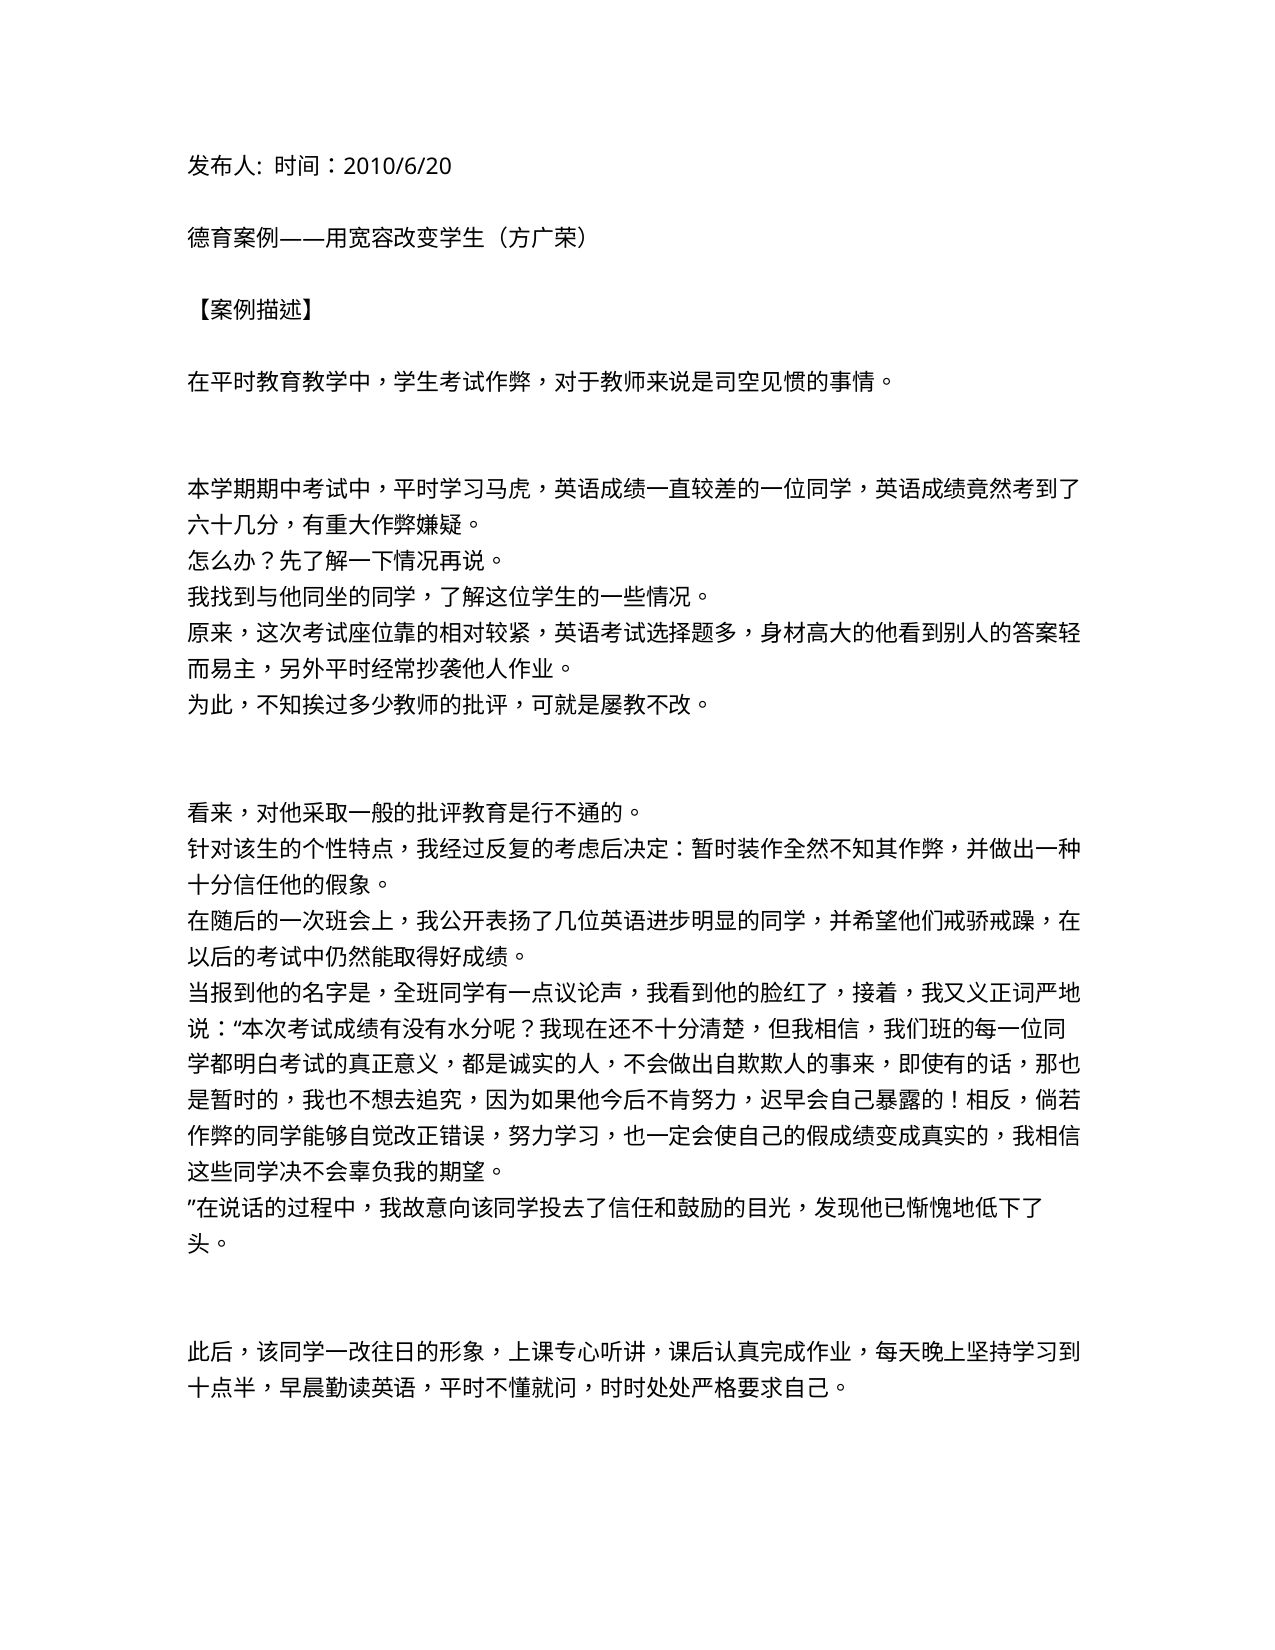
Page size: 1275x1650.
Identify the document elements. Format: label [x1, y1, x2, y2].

text [187, 150, 1087, 1475]
